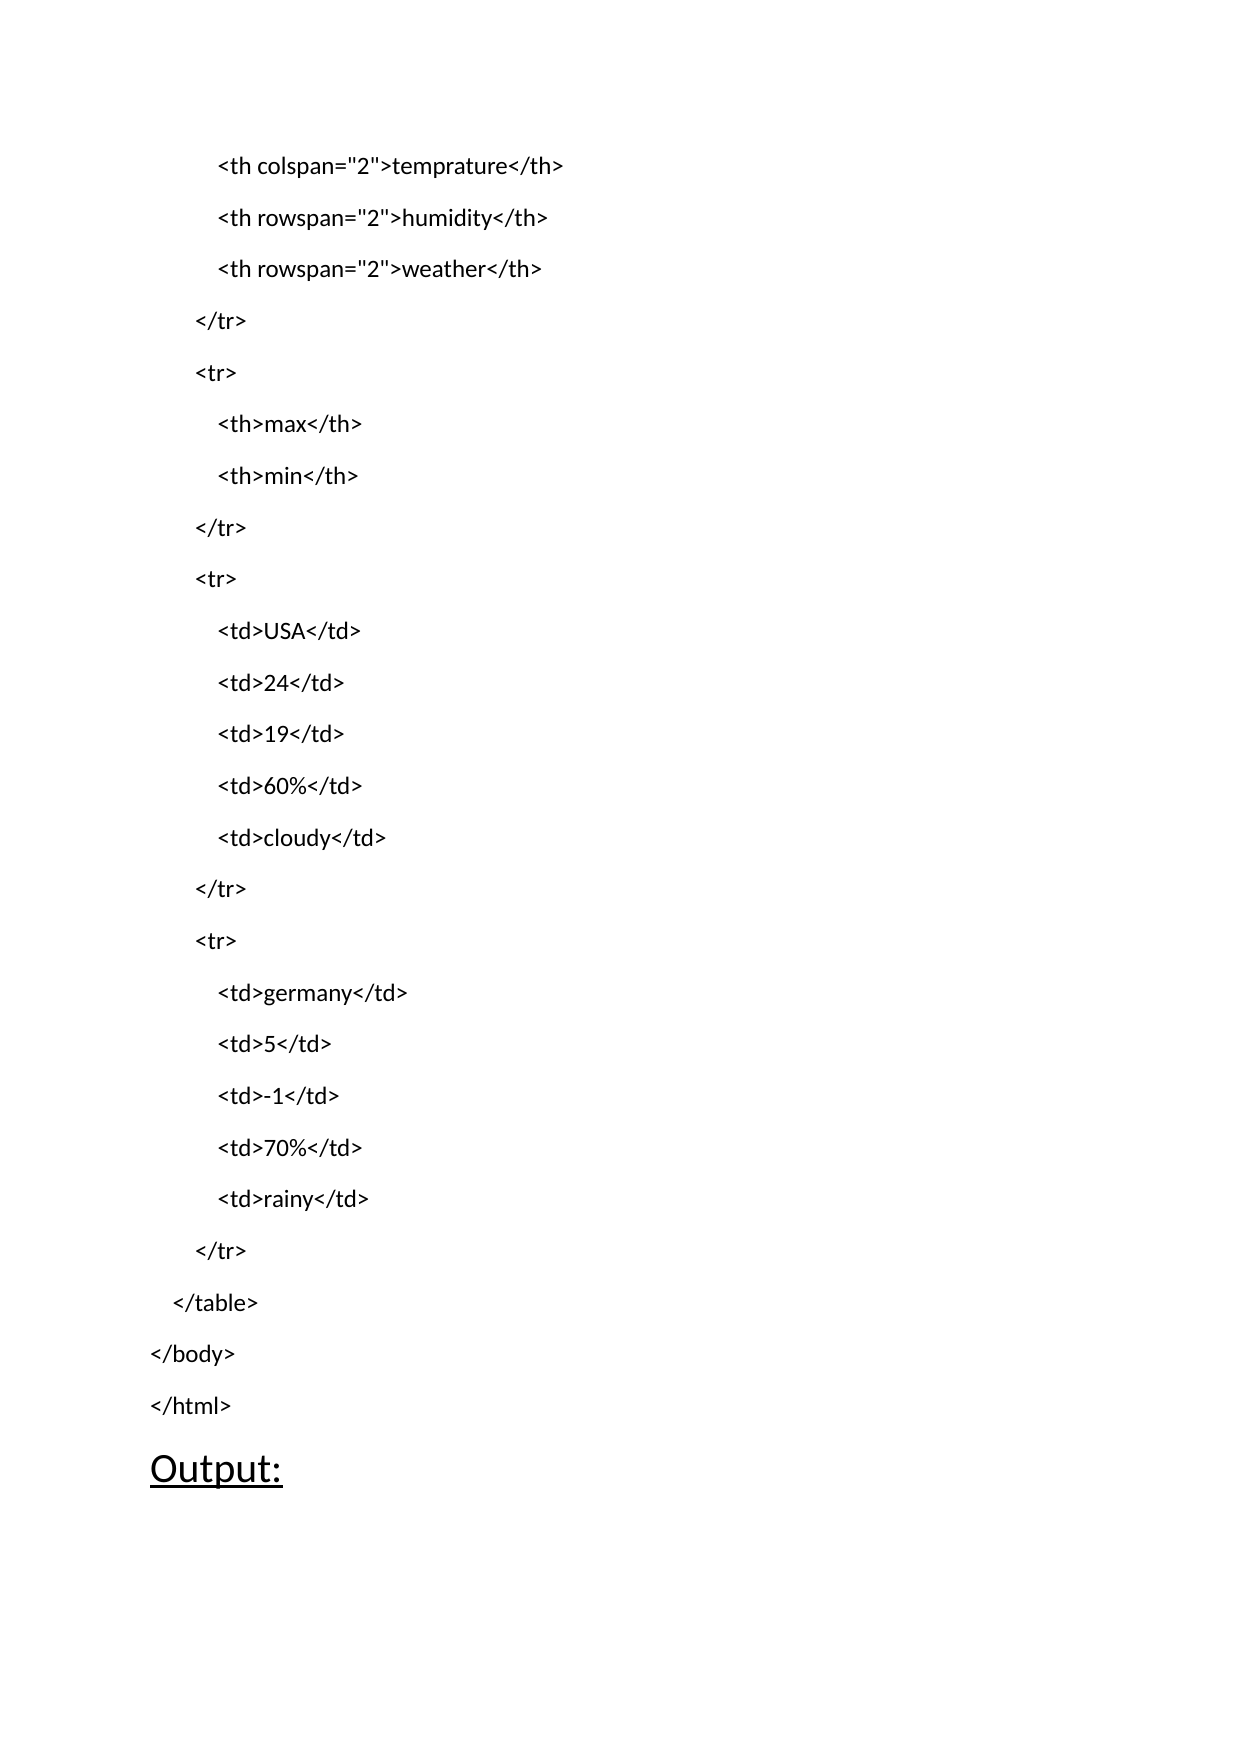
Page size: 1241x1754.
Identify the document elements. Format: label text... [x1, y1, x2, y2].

text <tr> [150, 925, 1090, 956]
text <td>5</td> [150, 1028, 1090, 1059]
text <th colspan="2">temprature</th> [150, 150, 1090, 181]
text <tr> [150, 563, 1090, 594]
text <td>USA</td> [150, 615, 1090, 646]
text </table> [150, 1287, 1090, 1317]
text <th>min</th> [150, 460, 1090, 491]
text <th>max</th> [150, 408, 1090, 439]
text </tr> [150, 873, 1090, 904]
text </body> [150, 1338, 1090, 1369]
text <td>rainy</td> [150, 1183, 1090, 1214]
text <td>cloudy</td> [150, 822, 1090, 852]
text <td>-1</td> [150, 1080, 1090, 1111]
text <th rowspan="2">weather</th> [150, 253, 1090, 284]
text </tr> [150, 512, 1090, 542]
text </tr> [150, 305, 1090, 336]
text </tr> [150, 1235, 1090, 1266]
text </html> [150, 1390, 1090, 1421]
text Output: [150, 1442, 1090, 1492]
text <th rowspan="2">humidity</th> [150, 202, 1090, 232]
text <tr> [150, 357, 1090, 387]
text <td>19</td> [150, 718, 1090, 749]
text <td>70%</td> [150, 1132, 1090, 1162]
text <td>24</td> [150, 667, 1090, 697]
text <td>60%</td> [150, 770, 1090, 801]
text <td>germany</td> [150, 977, 1090, 1007]
